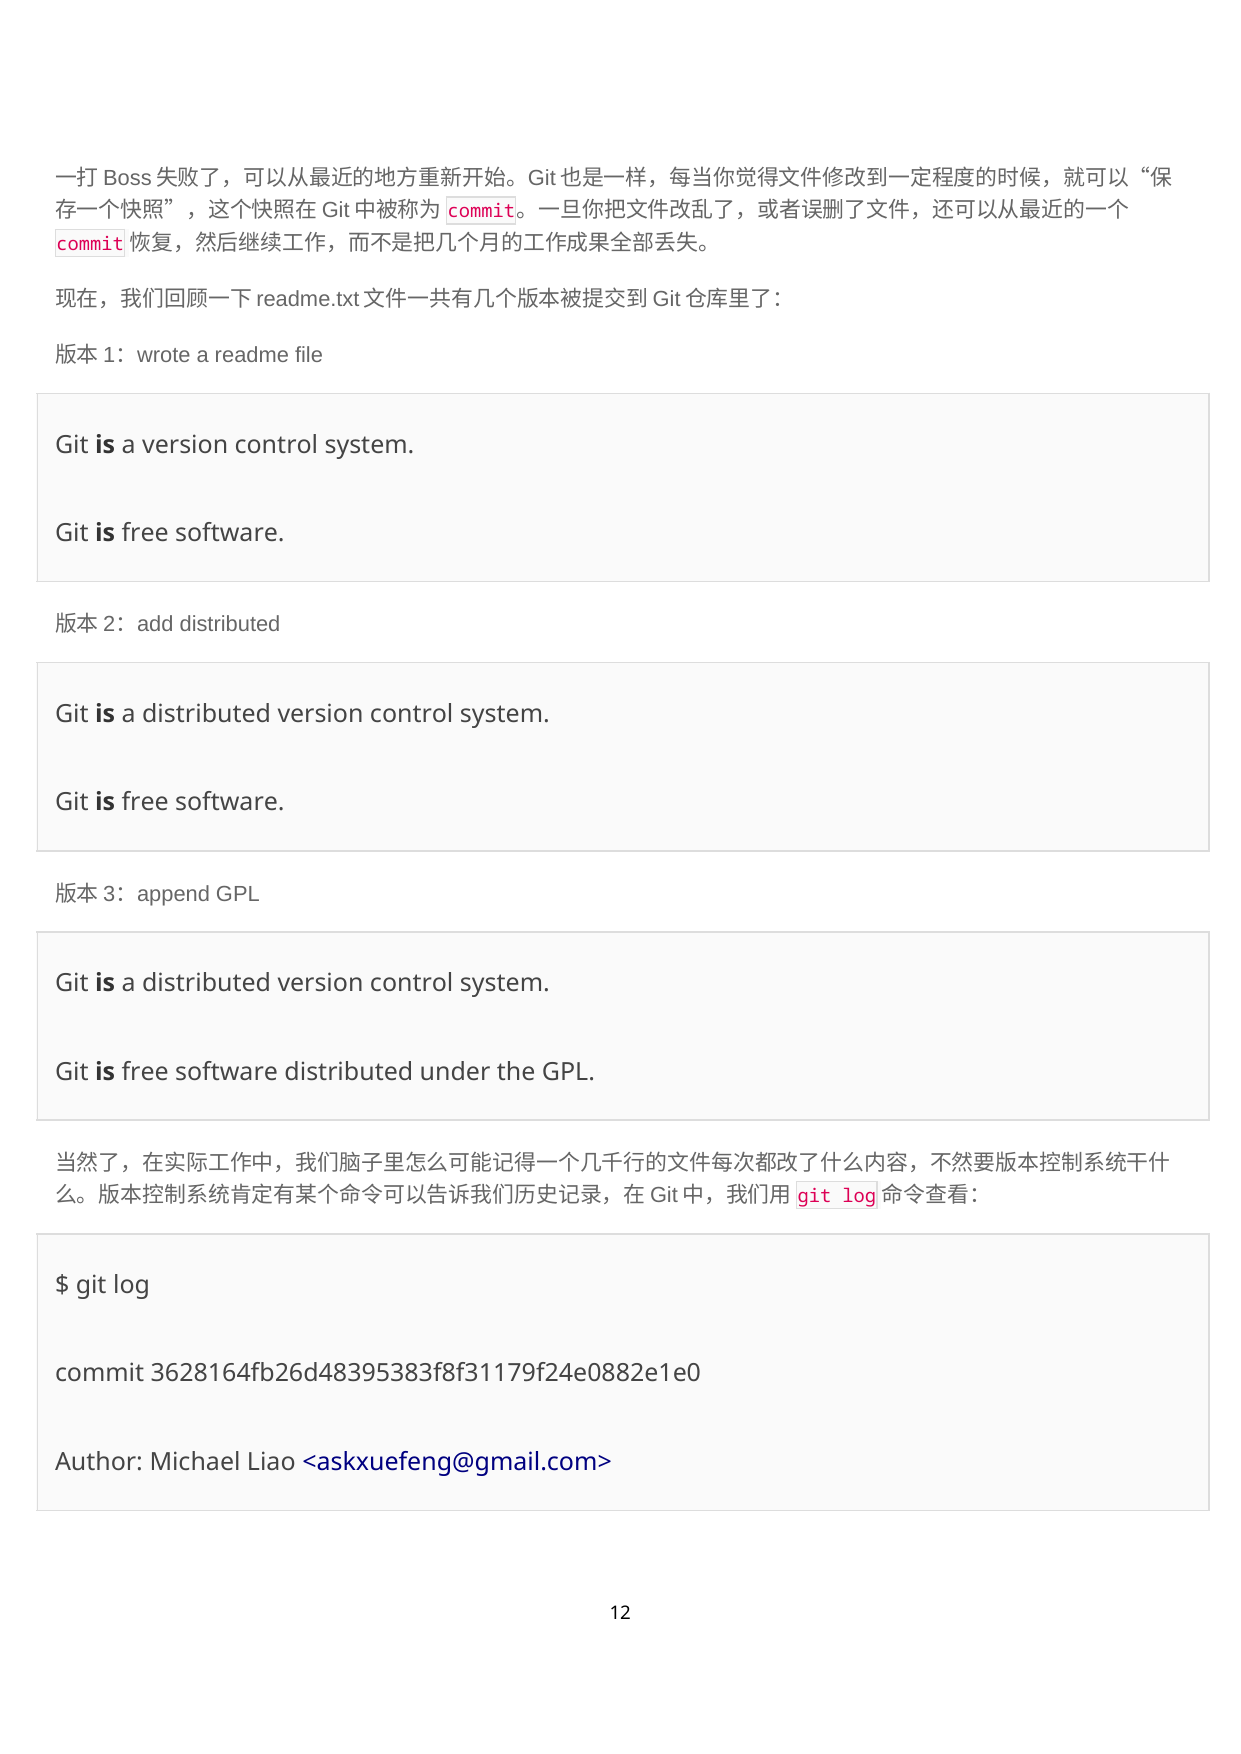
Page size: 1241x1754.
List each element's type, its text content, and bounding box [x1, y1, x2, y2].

text 版本1：wrote a readme file [55, 337, 1191, 369]
text Git is a distributed version control system. [38, 933, 1208, 1014]
text 版本3：append GPL [55, 875, 1191, 908]
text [55, 160, 1191, 257]
text 版本2：add distributed [55, 606, 1191, 638]
text Git is free software. [38, 750, 1208, 850]
text 现在，我们回顾一下readme.txt文件一共有几个版本被提交到Git仓库里了： [55, 281, 1191, 313]
text $ git log [38, 1235, 1208, 1316]
text Author: Michael Liao <askxuefeng@gmail.com> [38, 1410, 1208, 1510]
text Git is a version control system. [38, 394, 1208, 476]
text 当然了，在实际工作中，我们脑子里怎么可能记得一个几千行的文件每次都改了什么内容，不然要版本控制系统干什么。版本控制系统肯定有某个命令可以告诉我们历史记录，在Git中，我们用git log命令查看： [55, 1144, 1191, 1209]
text Git is a distributed version control system. [38, 663, 1208, 745]
text Git is free software distributed under the GPL. [38, 1019, 1208, 1119]
text Git is free software. [38, 481, 1208, 581]
text commit 3628164fb26d48395383f8f31179f24e0882e1e0 [38, 1321, 1208, 1404]
